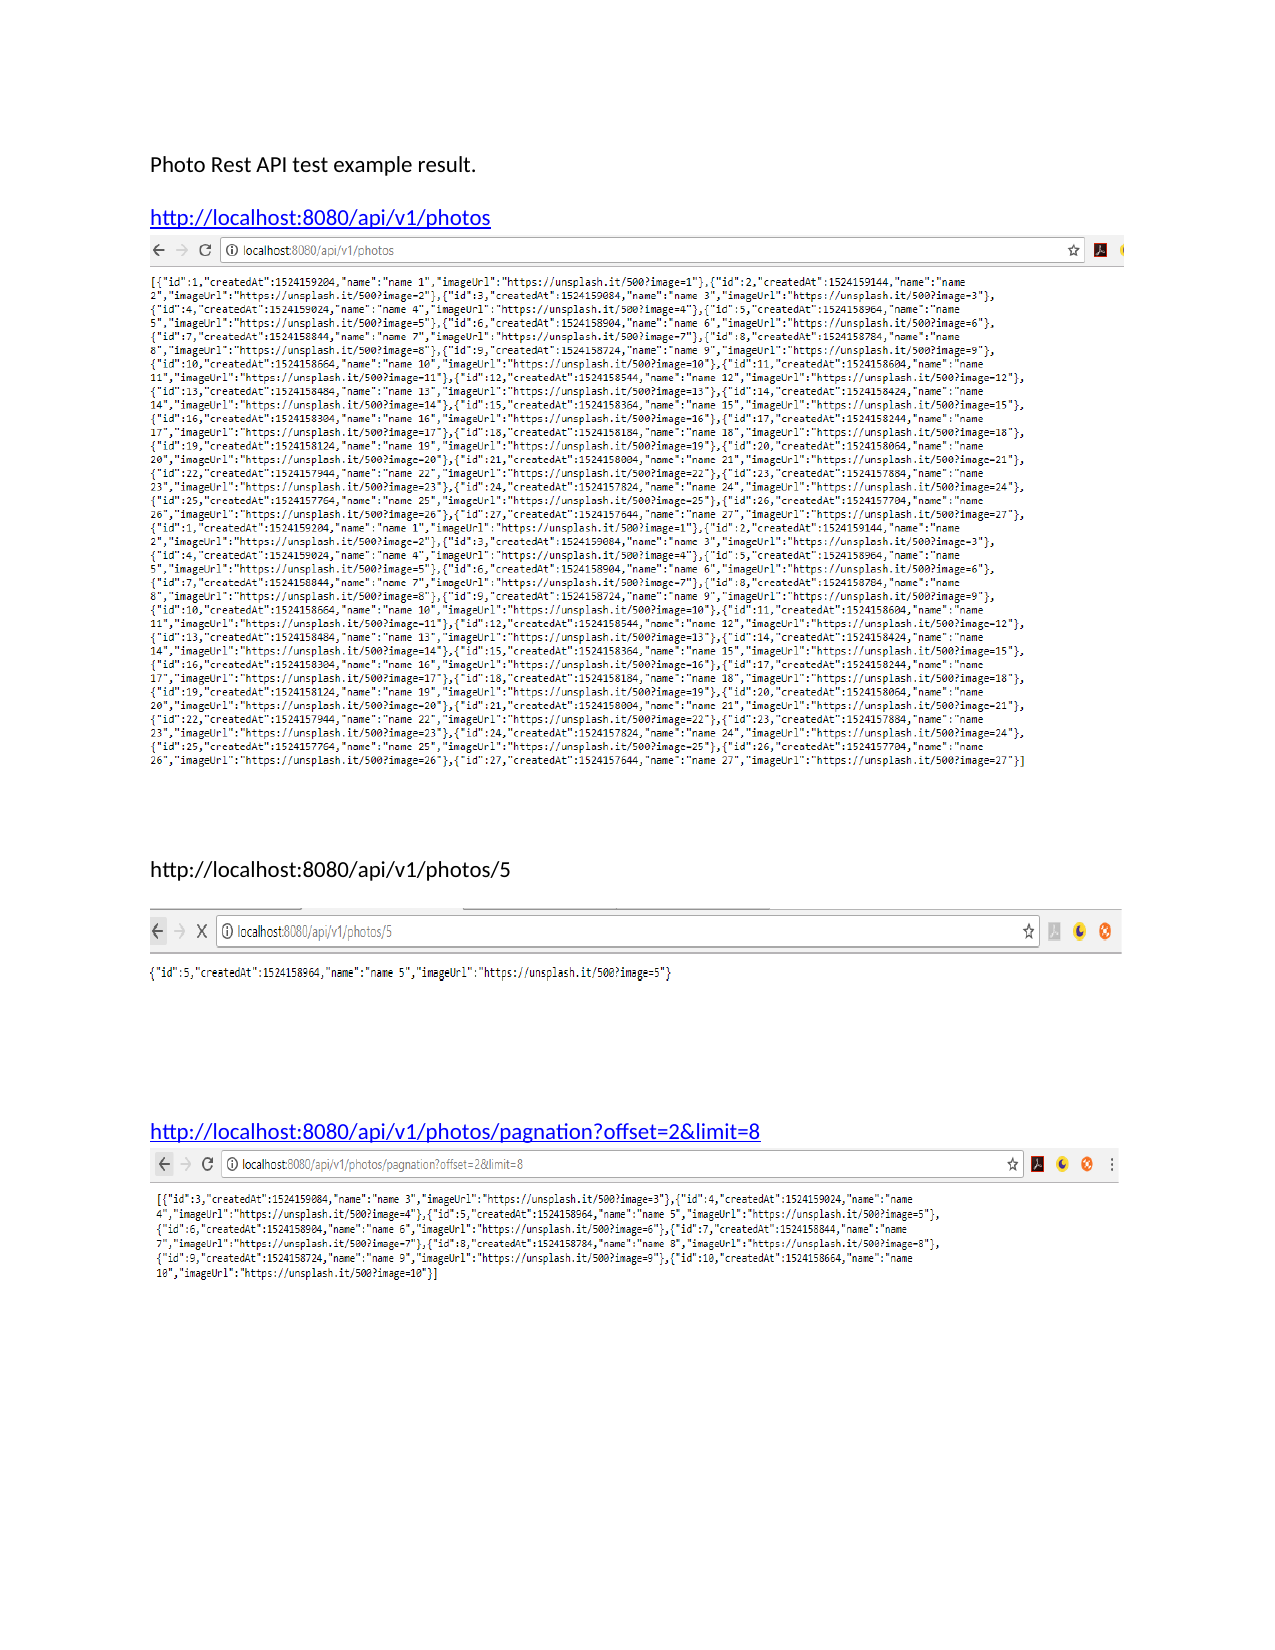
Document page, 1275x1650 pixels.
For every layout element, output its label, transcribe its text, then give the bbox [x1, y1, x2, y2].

picture [150, 908, 1122, 1039]
text Photo Rest API test example result. [150, 150, 1125, 178]
text http://localhost:8080/api/v1/photos/5 [150, 855, 1125, 883]
picture [150, 1148, 1119, 1342]
picture [150, 235, 1124, 777]
